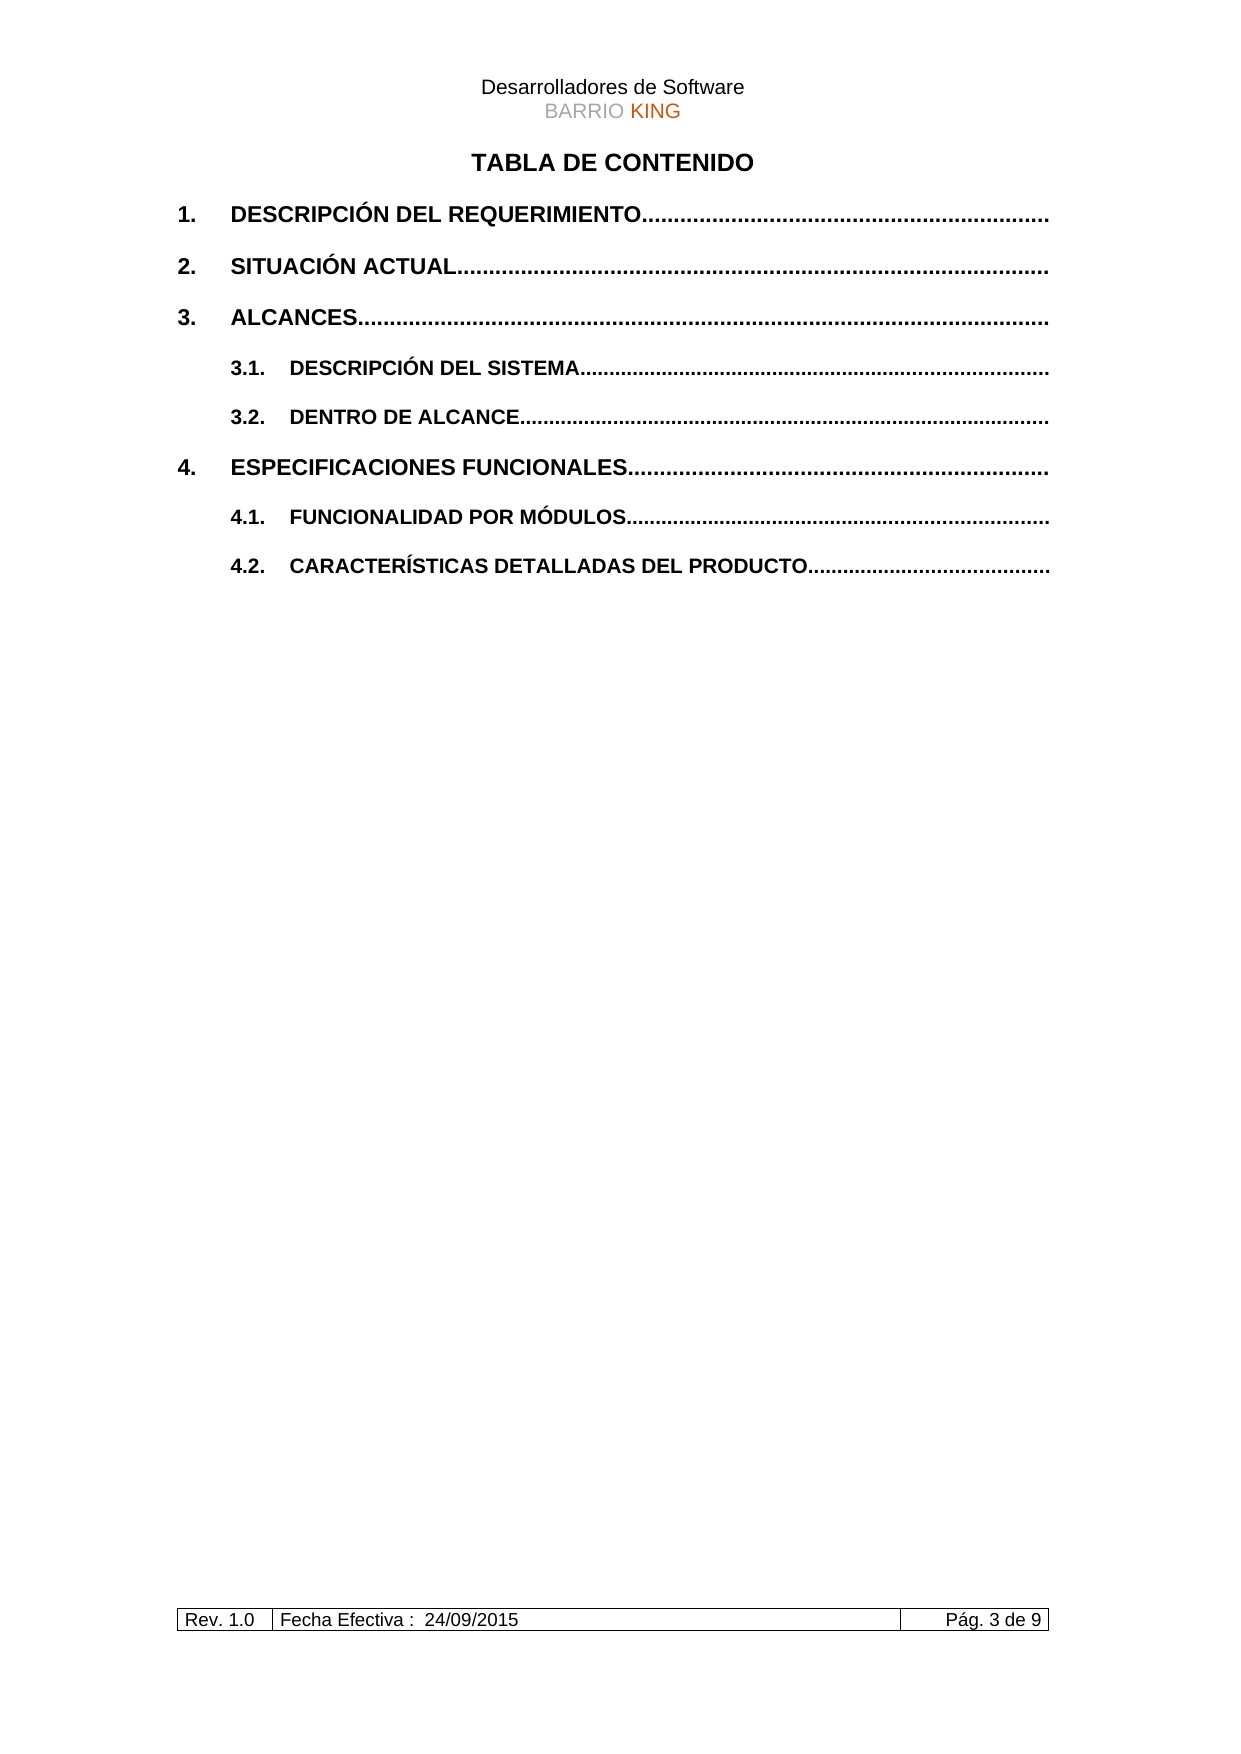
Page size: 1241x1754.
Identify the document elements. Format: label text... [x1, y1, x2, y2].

text 3.1. DESCRIPCIÓN DEL SISTEMA 6 [230, 356, 1048, 379]
text 2. SITUACIÓN ACTUAL 5 [177, 253, 1048, 279]
text 1. DESCRIPCIÓN DEL REQUERIMIENTO 4 [177, 201, 1048, 228]
text 4.1. FUNCIONALIDAD POR MÓDULOS 8 [230, 505, 1048, 529]
text 3.2. DENTRO DE ALCANCE 7 [230, 404, 1048, 428]
text 3. ALCANCES 6 [177, 304, 1048, 331]
text 4.2. CARACTERÍSTICAS DETALLADAS DEL PRODUCTO 9 [230, 554, 1048, 578]
text 4. ESPECIFICACIONES FUNCIONALES 8 [177, 453, 1048, 480]
text TABLA DE CONTENIDO [177, 148, 1048, 176]
